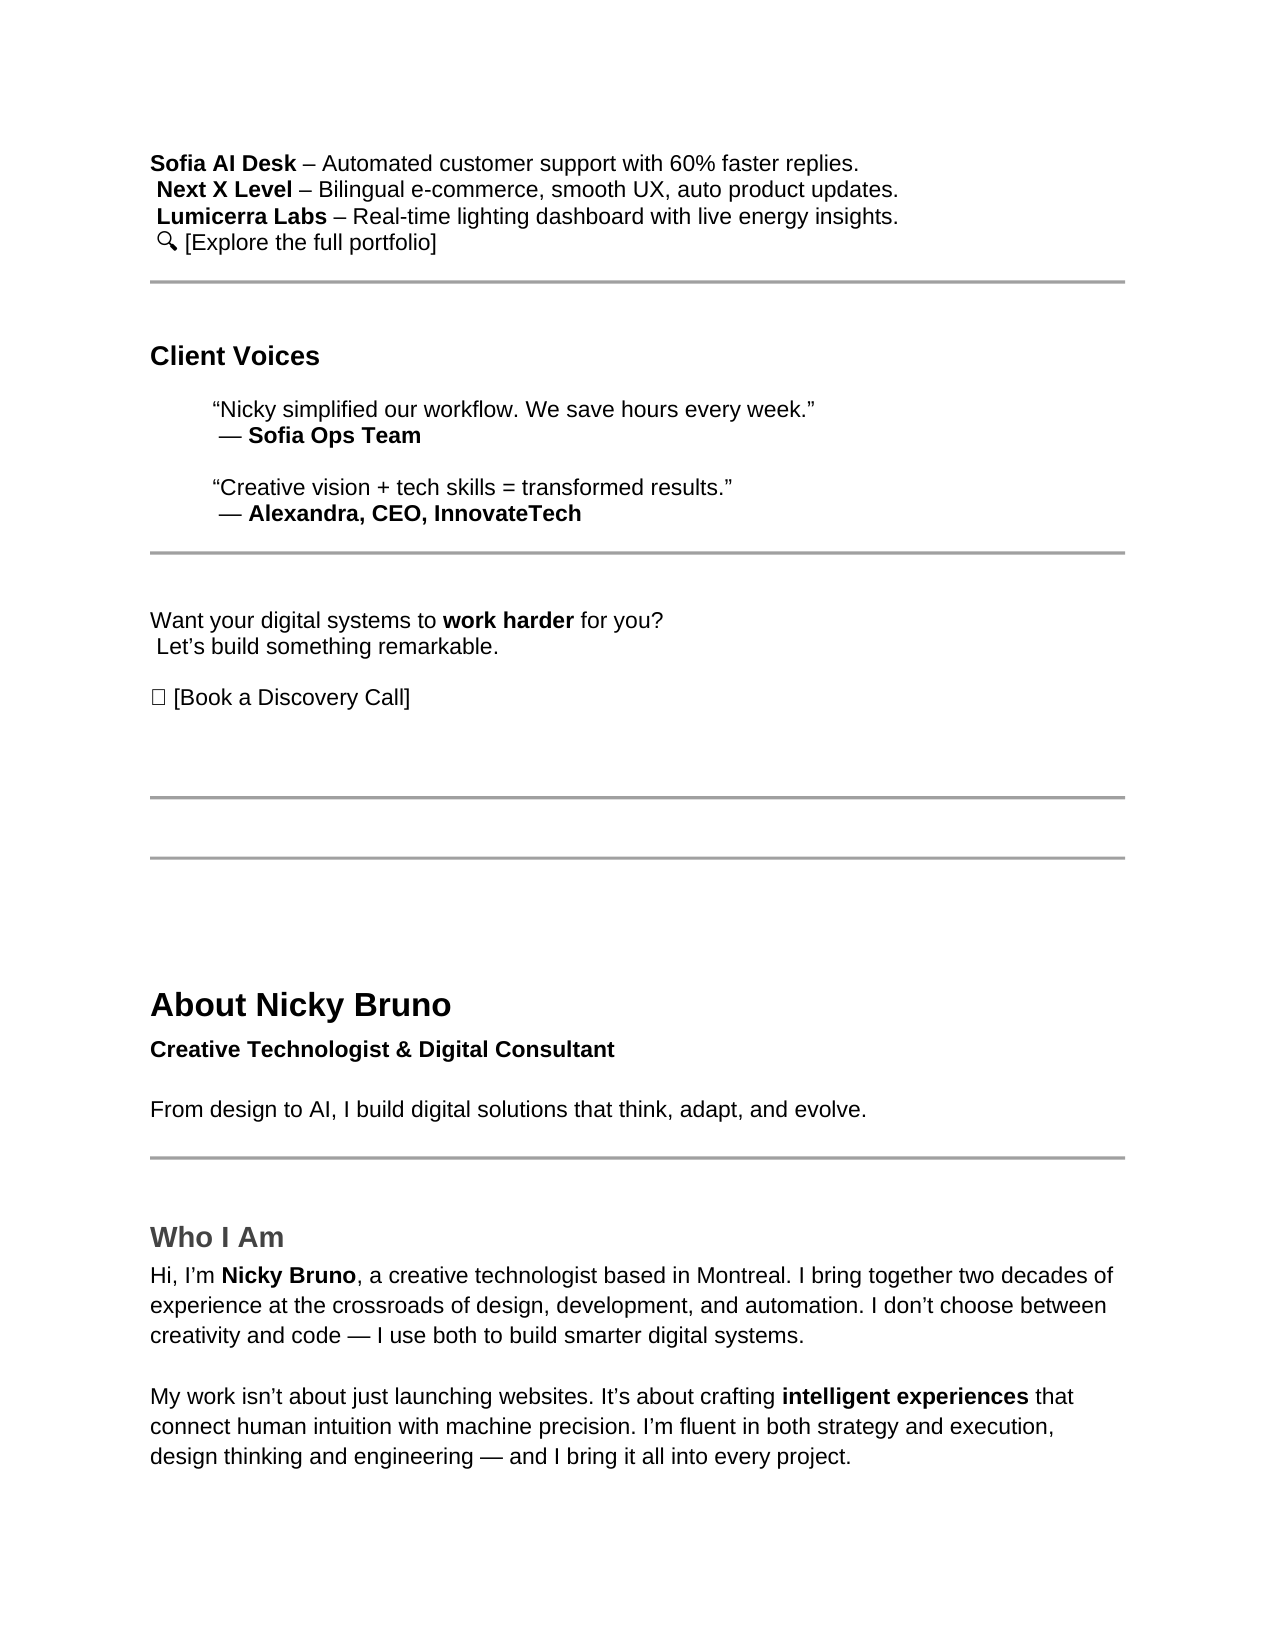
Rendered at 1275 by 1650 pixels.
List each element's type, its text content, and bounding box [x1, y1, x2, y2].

text “Nicky simplified our workflow. We save hours every week.” — Sofia Ops Team [212, 396, 1062, 449]
text “Creative vision + tech skills = transformed results.” — Alexandra, CEO, InnovateTech [212, 474, 1062, 526]
text My work isn’t about just launching websites. It’s about crafting intelligent experiences that connect human intuition with machine precision. I’m fluent in both strategy and execution, design thinking and engineering — and I bring it all into every project. [150, 1383, 1125, 1469]
text From design to AI, I build digital solutions that think, adapt, and evolve. [150, 1096, 1125, 1122]
text Hi, I’m Nicky Bruno, a creative technologist based in Montreal. I bring together two decades of experience at the crossroads of design, development, and automation. I don’t choose between creativity and code — I use both to build smarter digital systems. [150, 1262, 1125, 1349]
subtitle Client Voices [150, 340, 1125, 371]
text Creative Technologist & Digital Consultant [150, 1036, 1125, 1062]
text Want your digital systems to work harder for you? Let’s build something remarkable. [150, 607, 1125, 659]
subtitle About Nicky Bruno [150, 985, 1125, 1023]
text 🎯 [Book a Discovery Call] [150, 684, 1125, 711]
text Sofia AI Desk – Automated customer support with 60% faster replies. Next X Level – Bilingual e-commerce, smooth UX, auto product updates. Lumicerra Labs – Real-time lighting dashboard with live energy insights. 🔍 [Explore the full portfolio] [150, 150, 1125, 255]
subtitle Who I Am [150, 1220, 1125, 1253]
